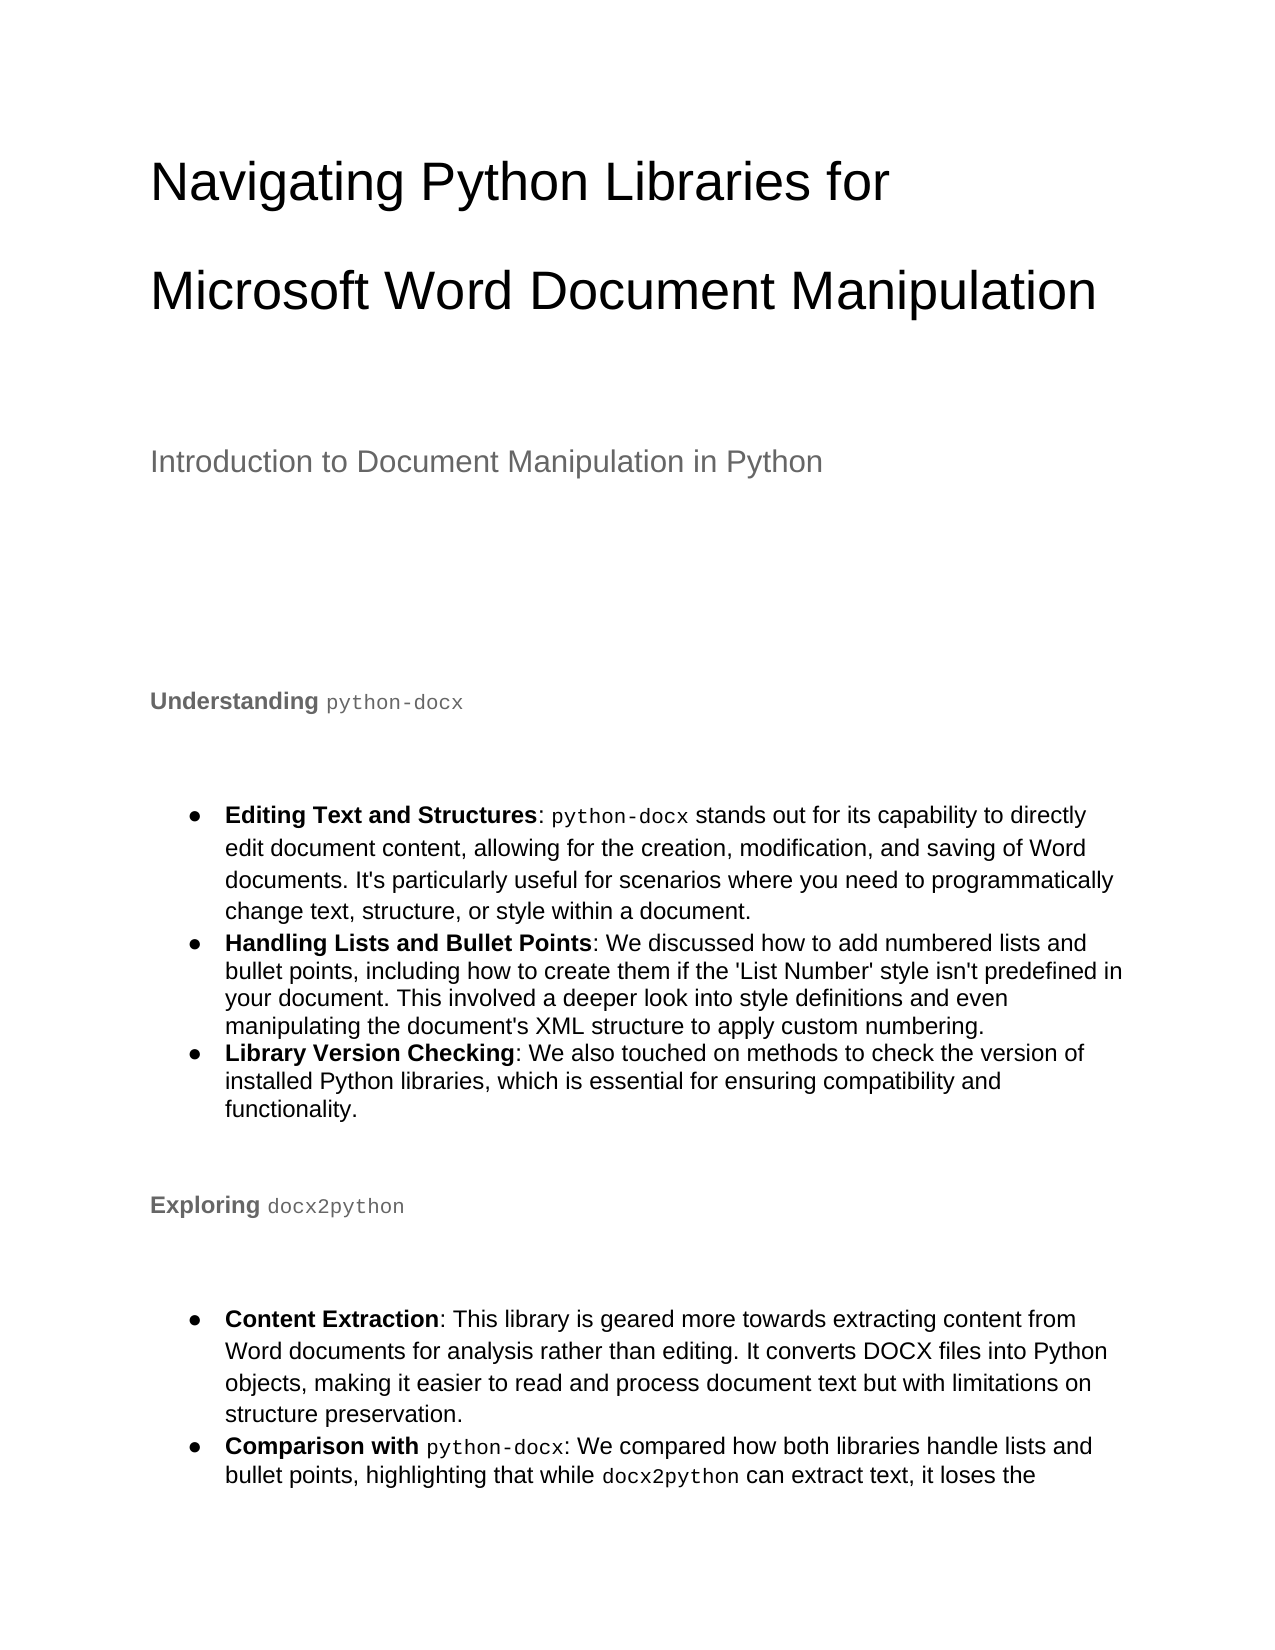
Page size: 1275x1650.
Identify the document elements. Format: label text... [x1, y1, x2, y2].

subtitle Introduction to Document Manipulation in Python [150, 443, 1125, 479]
list Handling Lists and Bullet Points: We discussed how to add numbered lists and bullet points, including how to create them if the 'List Number' style isn't predefined in your document. This involved a deeper look into style definitions and even manipulating the document's XML structure to apply custom numbering. [187, 929, 1125, 1039]
subtitle Exploring docx2python [150, 1191, 1125, 1220]
title Navigating Python Libraries for Microsoft Word Document Manipulation [150, 150, 1125, 321]
list Editing Text and Structures: python-docx stands out for its capability to directly edit document content, allowing for the creation, modification, and saving of Word documents. It's particularly useful for scenarios where you need to programmatically change text, structure, or style within a document. [187, 801, 1125, 925]
subtitle Understanding python-docx [150, 687, 1125, 716]
list Library Version Checking: We also touched on methods to check the version of installed Python libraries, which is essential for ensuring compatibility and functionality. [187, 1039, 1125, 1122]
